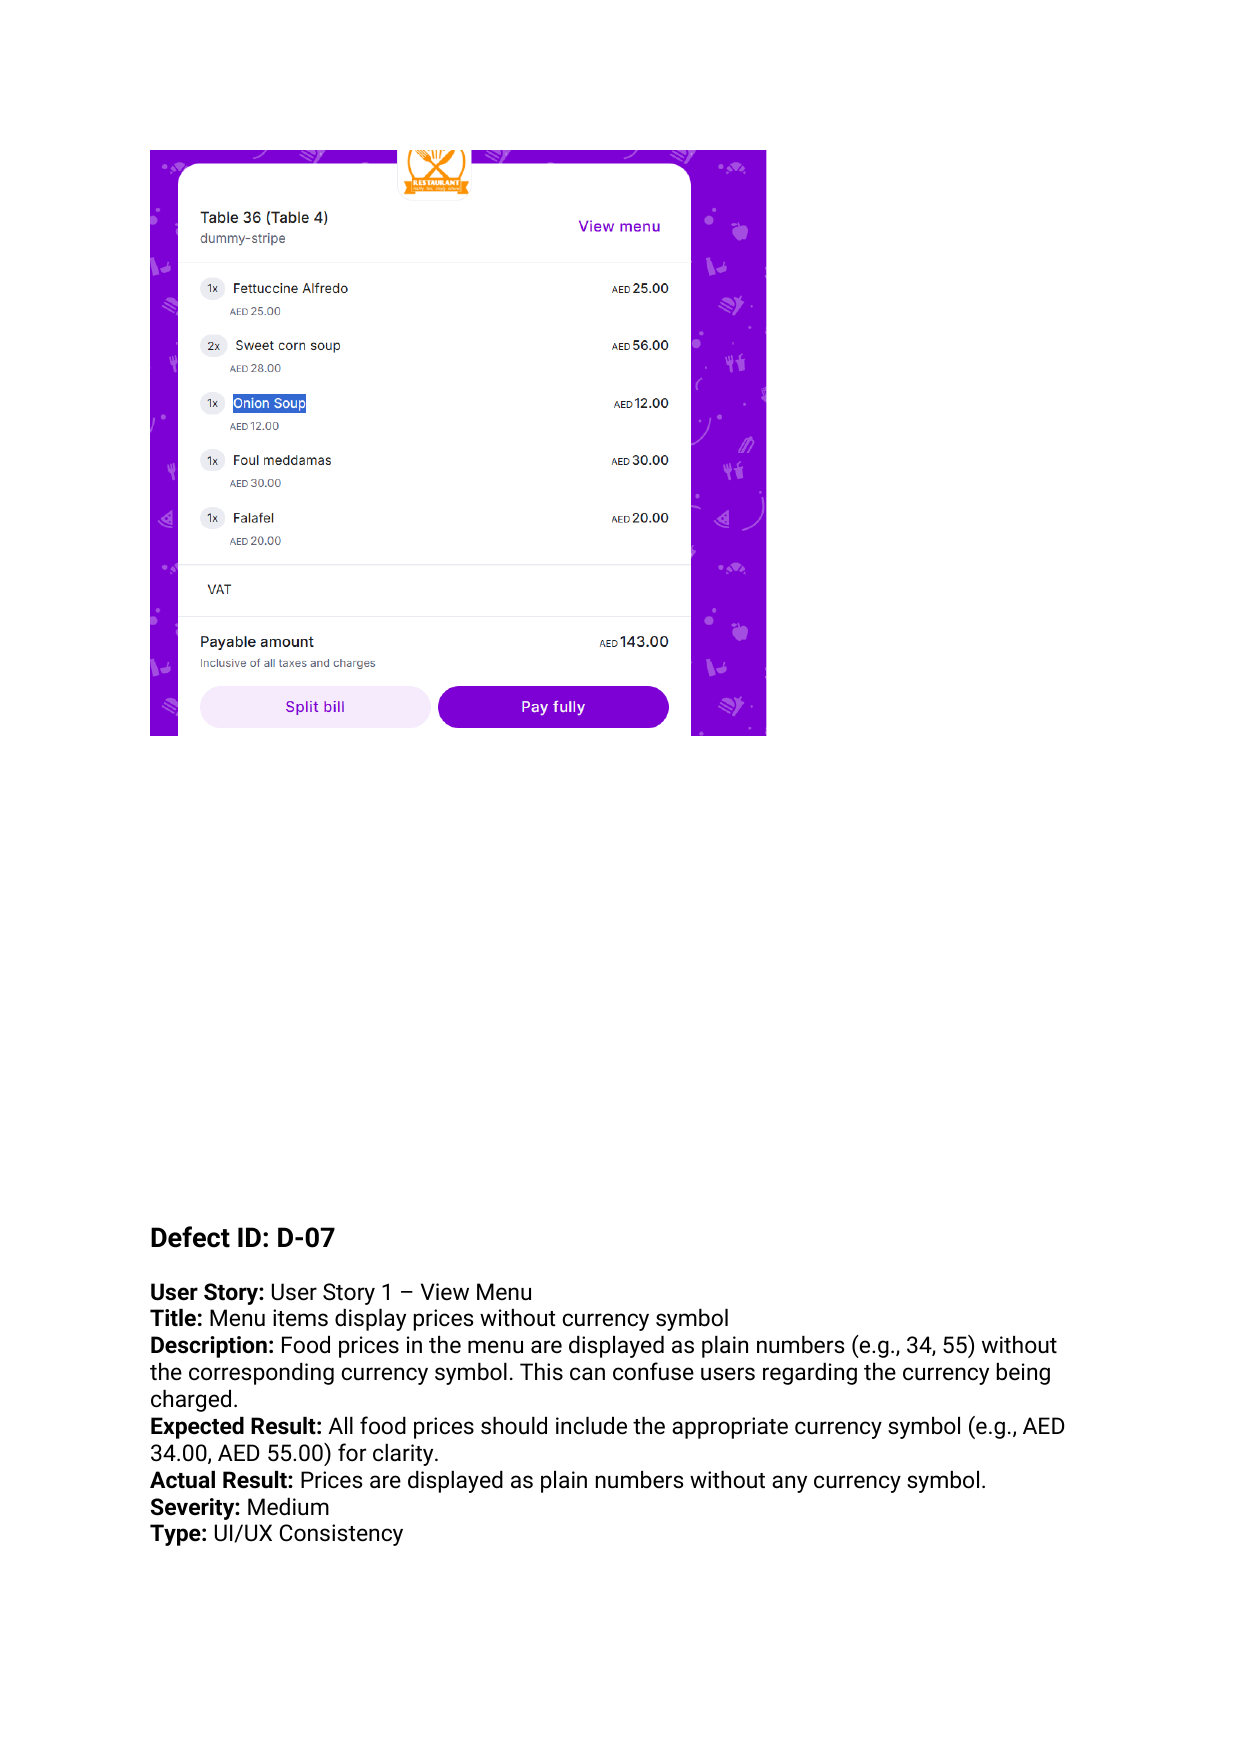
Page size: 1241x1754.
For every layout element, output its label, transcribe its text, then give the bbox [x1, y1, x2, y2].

picture [150, 150, 767, 736]
text User Story: User Story 1 – View Menu Title: Menu items display prices without currency symbol Description: Food prices in the menu are displayed as plain numbers (e.g., 34, 55) without the corresponding currency symbol. This can confuse users regarding the currency being charged. Expected Result: All food prices should include the appropriate currency symbol (e.g., AED 34.00, AED 55.00) for clarity. Actual Result: Prices are displayed as plain numbers without any currency symbol. Severity: Medium Type: UI/UX Consistency [150, 1279, 1090, 1547]
subtitle Defect ID: D-07 [150, 1222, 1090, 1254]
